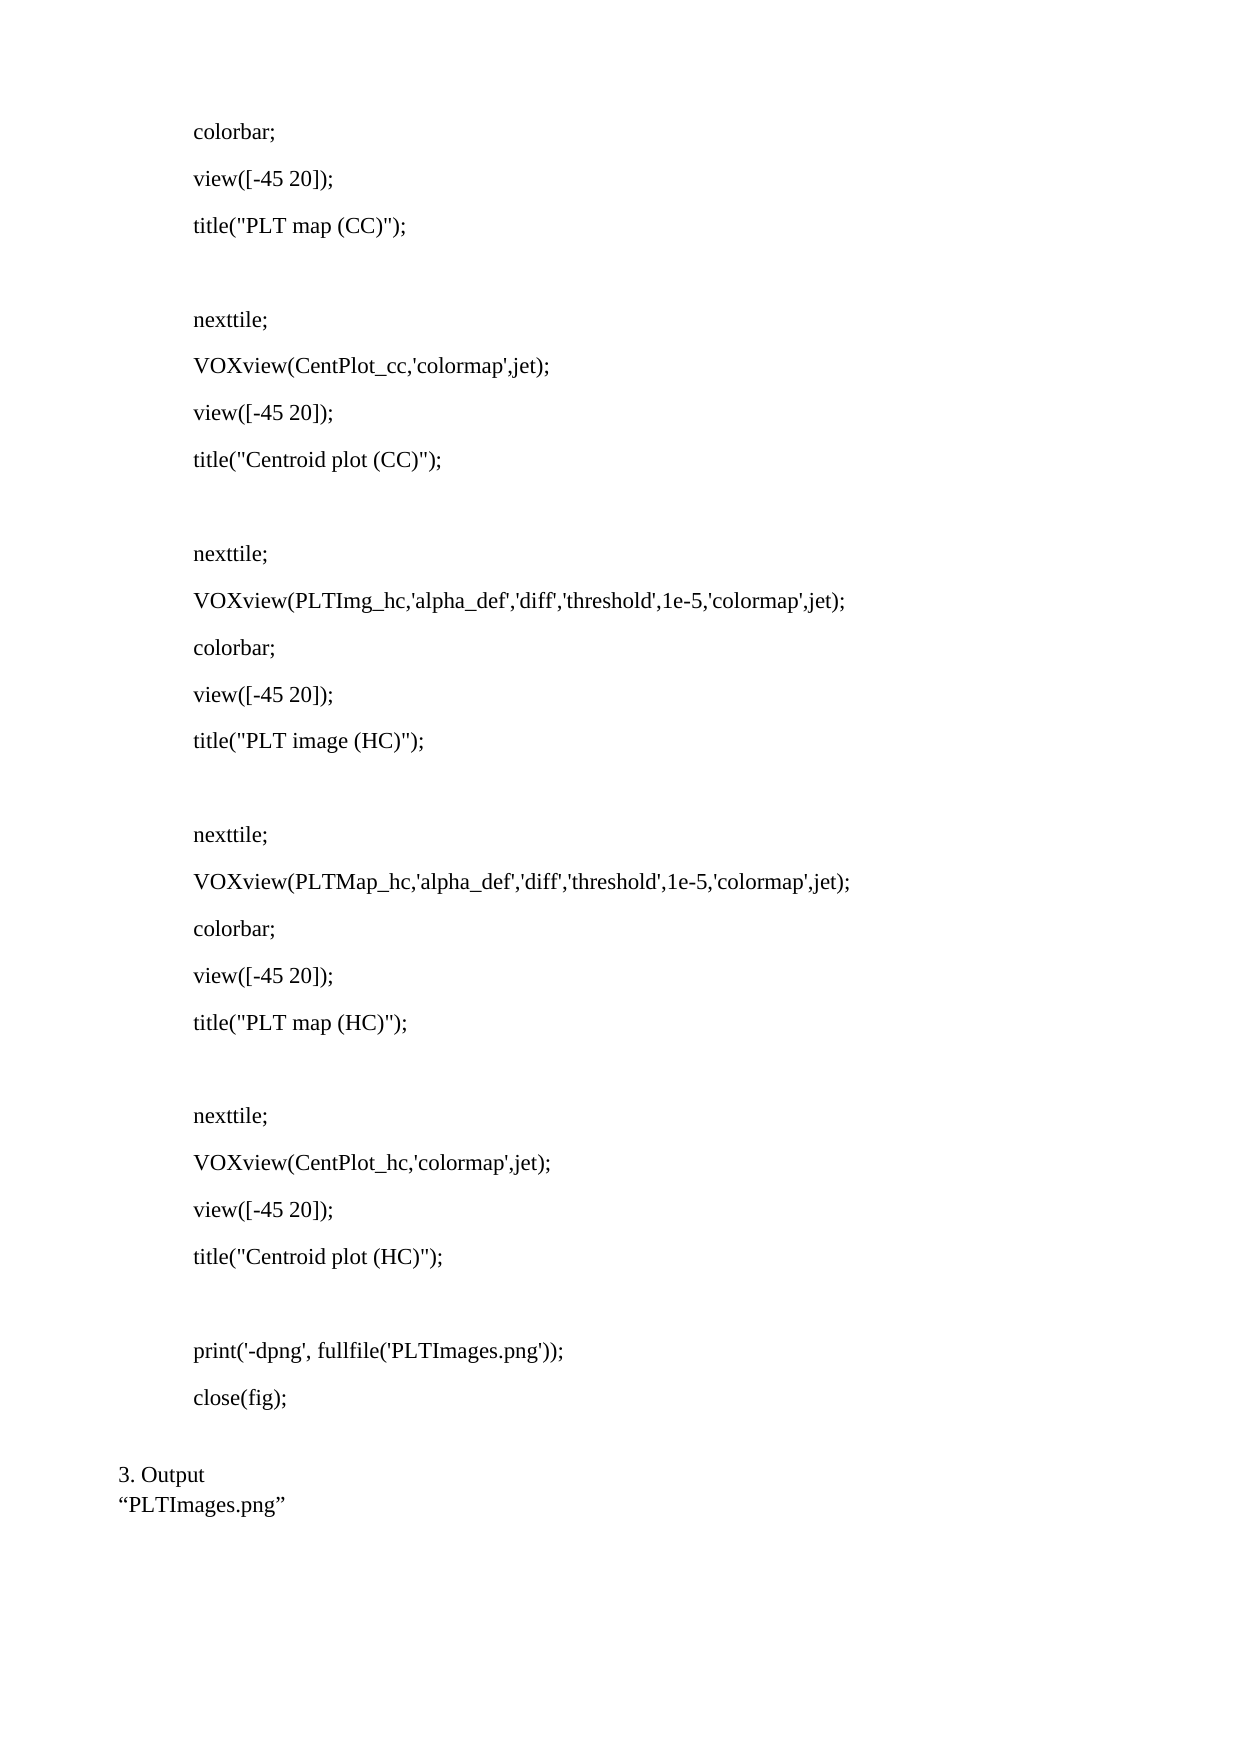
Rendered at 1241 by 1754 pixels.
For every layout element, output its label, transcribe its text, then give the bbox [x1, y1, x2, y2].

text title("Centroid plot (CC)"); [193, 446, 1122, 473]
text VOXview(CentPlot_hc,'colormap',jet); [193, 1149, 1122, 1176]
text nexttile; [193, 540, 1122, 566]
text colorbar; [193, 915, 1122, 941]
text “PLTImages.png” [118, 1491, 1122, 1517]
text VOXview(PLTMap_hc,'alpha_def','diff','threshold',1e-5,'colormap',jet); [193, 868, 1122, 894]
text 3. Output [118, 1461, 1122, 1487]
text view([-45 20]); [193, 962, 1122, 988]
text colorbar; [193, 634, 1122, 660]
text title("PLT image (HC)"); [193, 727, 1122, 754]
text close(fig); [193, 1384, 1122, 1410]
text VOXview(CentPlot_cc,'colormap',jet); [193, 352, 1122, 379]
text nexttile; [193, 306, 1122, 332]
text nexttile; [193, 821, 1122, 848]
text title("PLT map (HC)"); [193, 1009, 1122, 1035]
text view([-45 20]); [193, 1196, 1122, 1223]
text VOXview(PLTImg_hc,'alpha_def','diff','threshold',1e-5,'colormap',jet); [193, 587, 1122, 613]
text view([-45 20]); [193, 399, 1122, 426]
text view([-45 20]); [193, 165, 1122, 191]
text view([-45 20]); [193, 681, 1122, 707]
text colorbar; [193, 118, 1122, 144]
text title("PLT map (CC)"); [193, 212, 1122, 238]
text print('-dpng', fullfile('PLTImages.png')); [193, 1337, 1122, 1363]
text title("Centroid plot (HC)"); [193, 1243, 1122, 1269]
text nexttile; [193, 1102, 1122, 1129]
